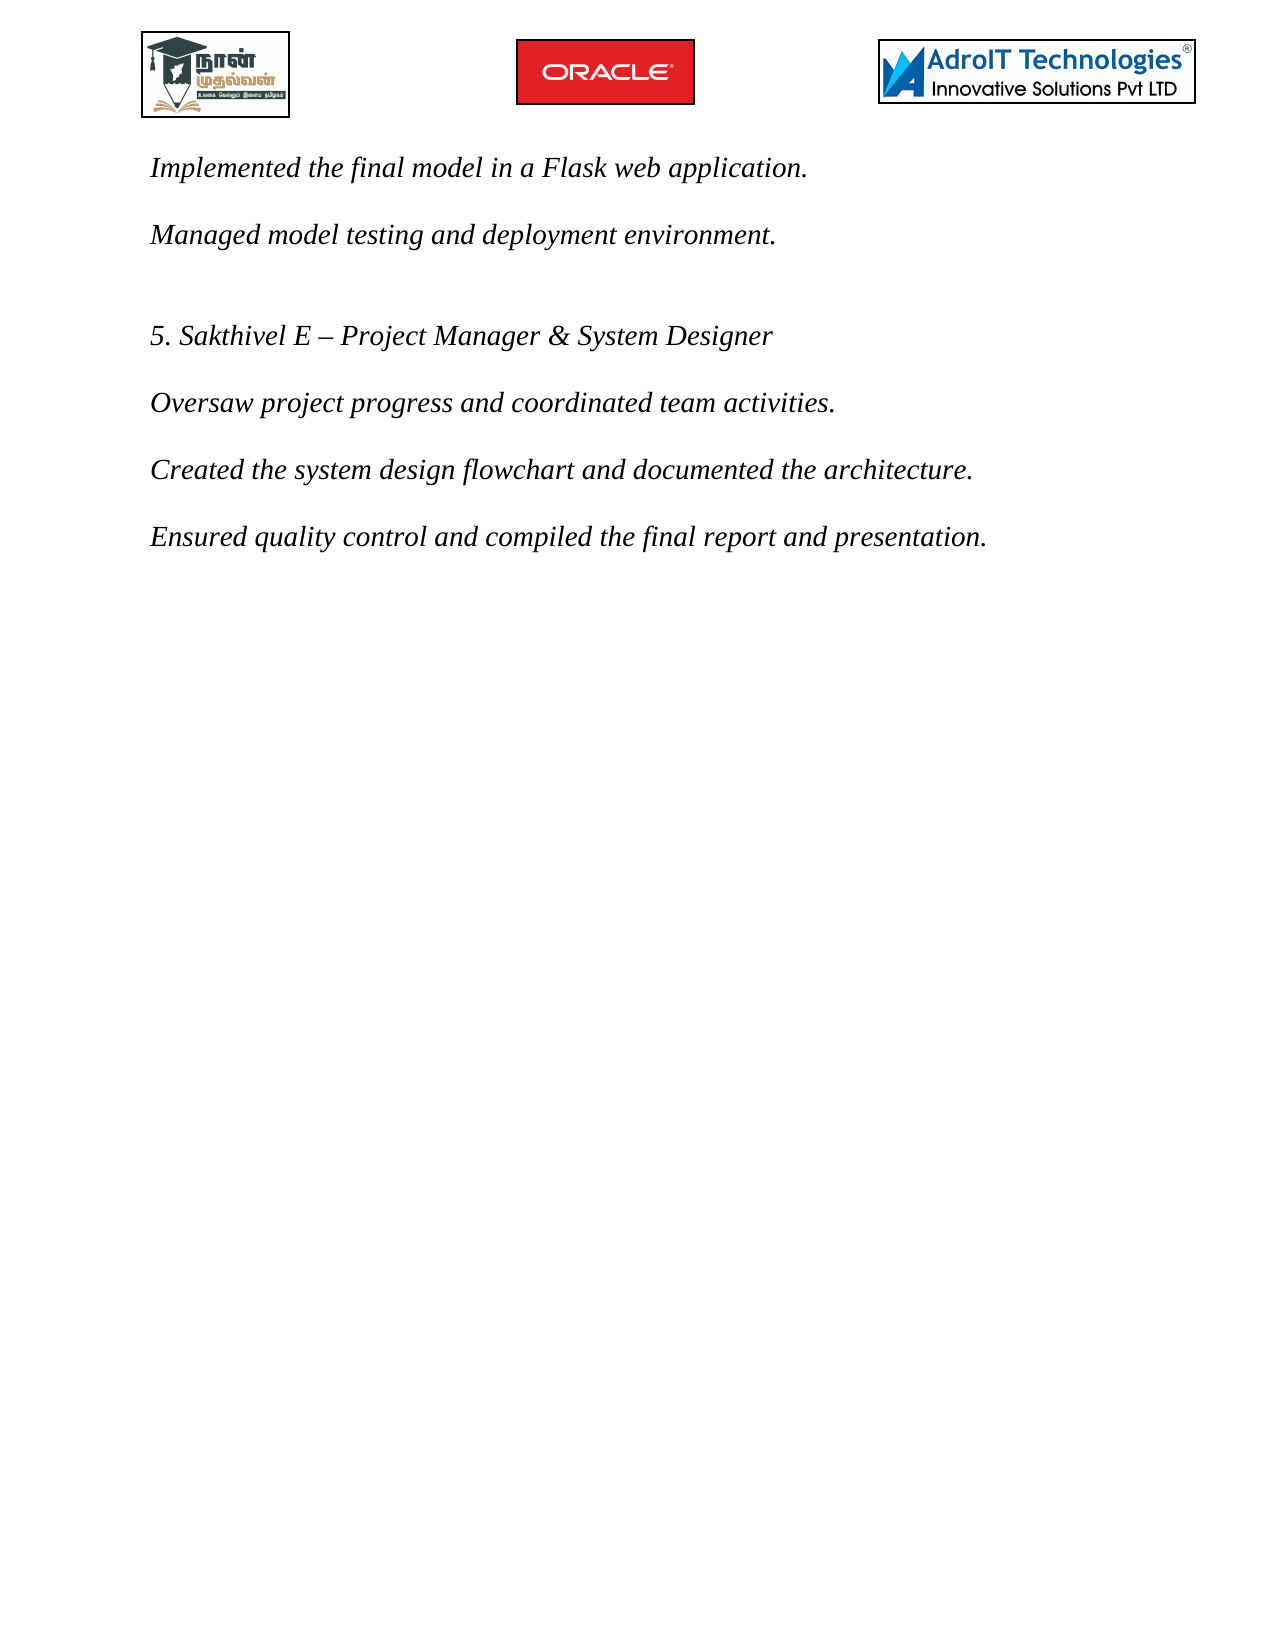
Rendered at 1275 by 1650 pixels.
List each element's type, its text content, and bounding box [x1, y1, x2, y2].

picture [518, 41, 693, 103]
text Implemented the final model in a Flask web application. [150, 150, 1125, 183]
text Managed model testing and deployment environment. [150, 217, 1125, 251]
text 5. Sakthivel E – Project Manager & System Designer [150, 318, 1125, 351]
text Ensured quality control and compiled the final report and presentation. [150, 519, 1125, 552]
text Created the system design flowchart and documented the architecture. [150, 452, 1125, 485]
picture [143, 33, 288, 116]
picture [880, 41, 1194, 102]
text Oversaw project progress and coordinated team activities. [150, 385, 1125, 418]
